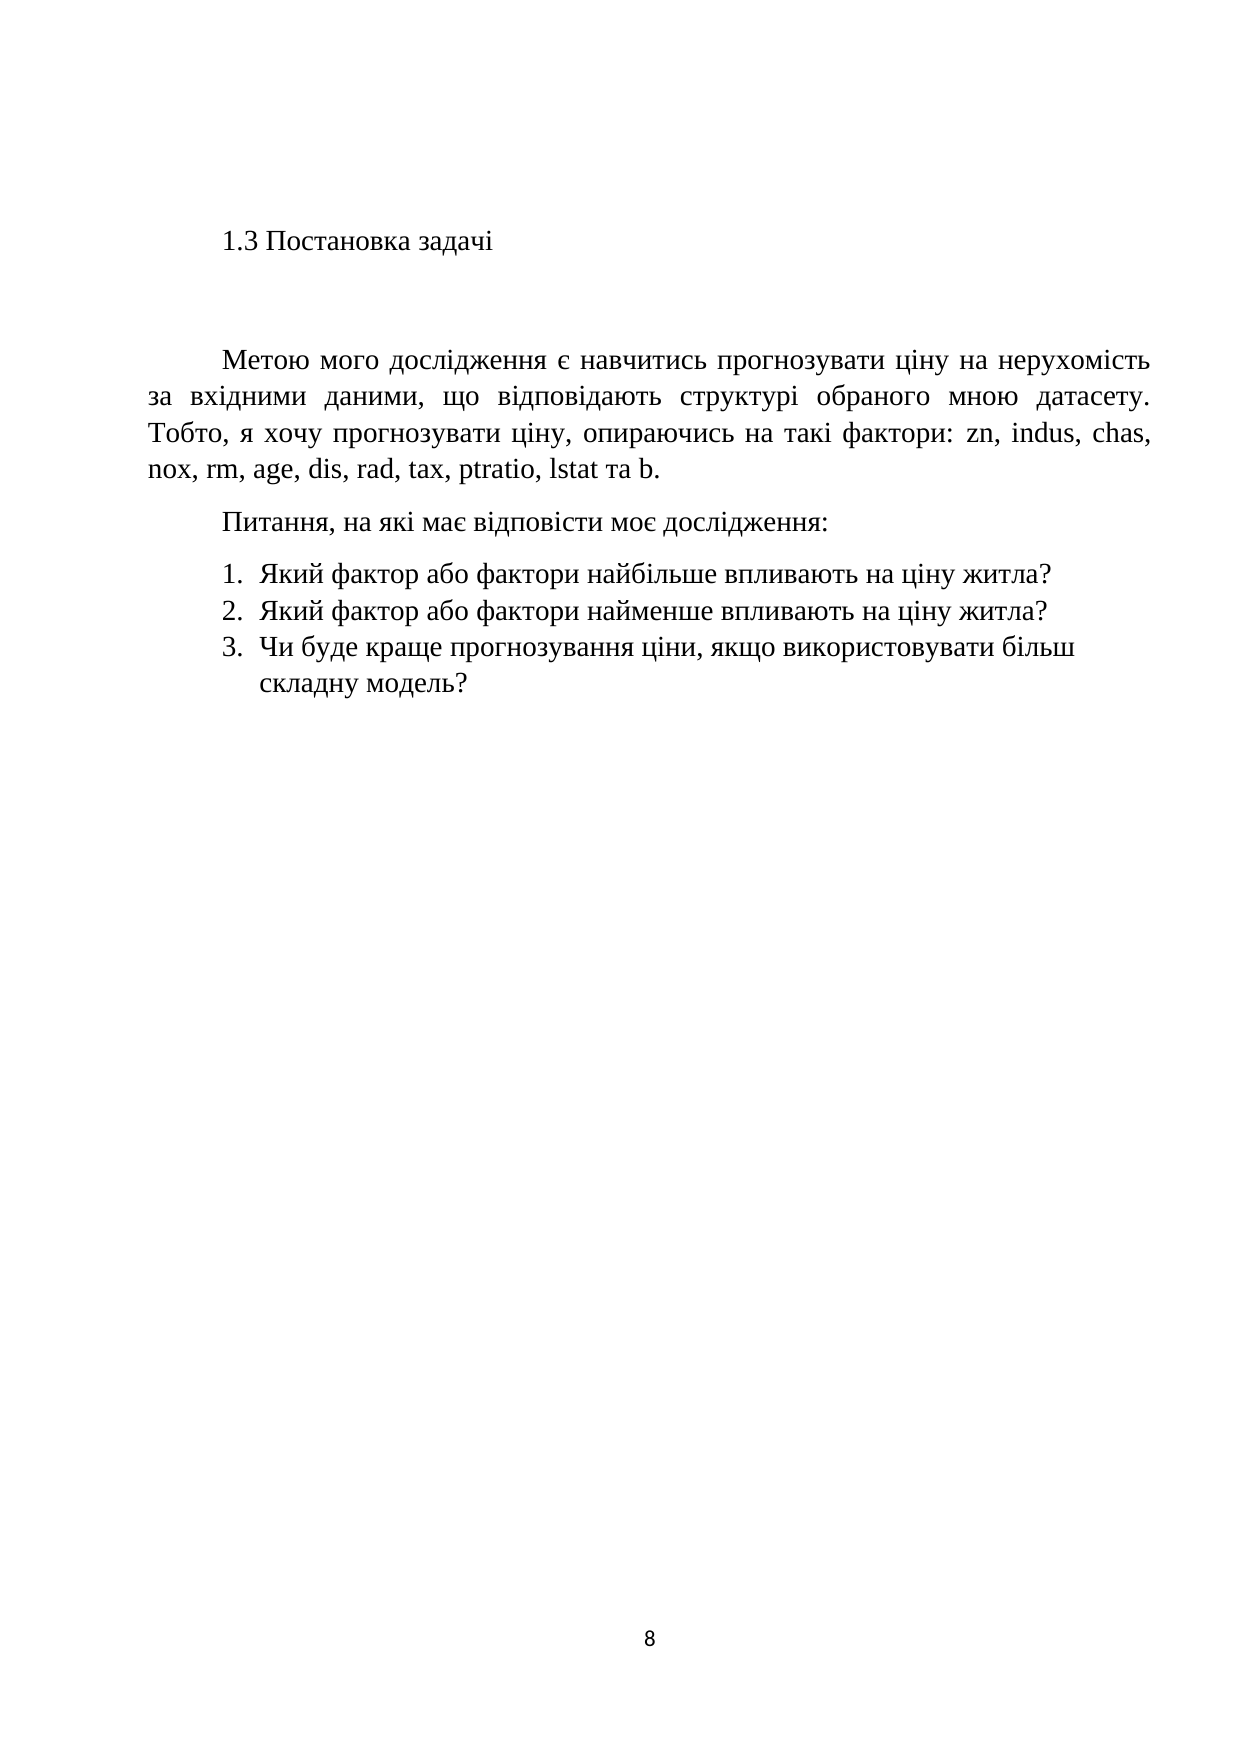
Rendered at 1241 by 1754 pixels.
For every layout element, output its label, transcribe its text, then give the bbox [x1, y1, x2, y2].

text Метою мого дослідження є навчитись прогнозувати ціну на нерухомість за вхідними даними, що відповідають структурі обраного мною датасету. Тобто, я хочу прогнозувати ціну, опираючись на такі фактори: zn, indus, chas, nox, rm, age, dis, rad, tax, ptratio, lstat та b. [148, 342, 1152, 484]
list Який фактор або фактори найбільше впливають на ціну житла? [222, 556, 1152, 590]
text 1.3 Постановка задачі [148, 223, 1152, 256]
list Чи буде краще прогнозування ціни, якщо використовувати більш складну модель? [222, 629, 1152, 698]
list Який фактор або фактори найменше впливають на ціну житла? [222, 593, 1152, 626]
text Питання, на які має відповісти моє дослідження: [148, 504, 1152, 537]
